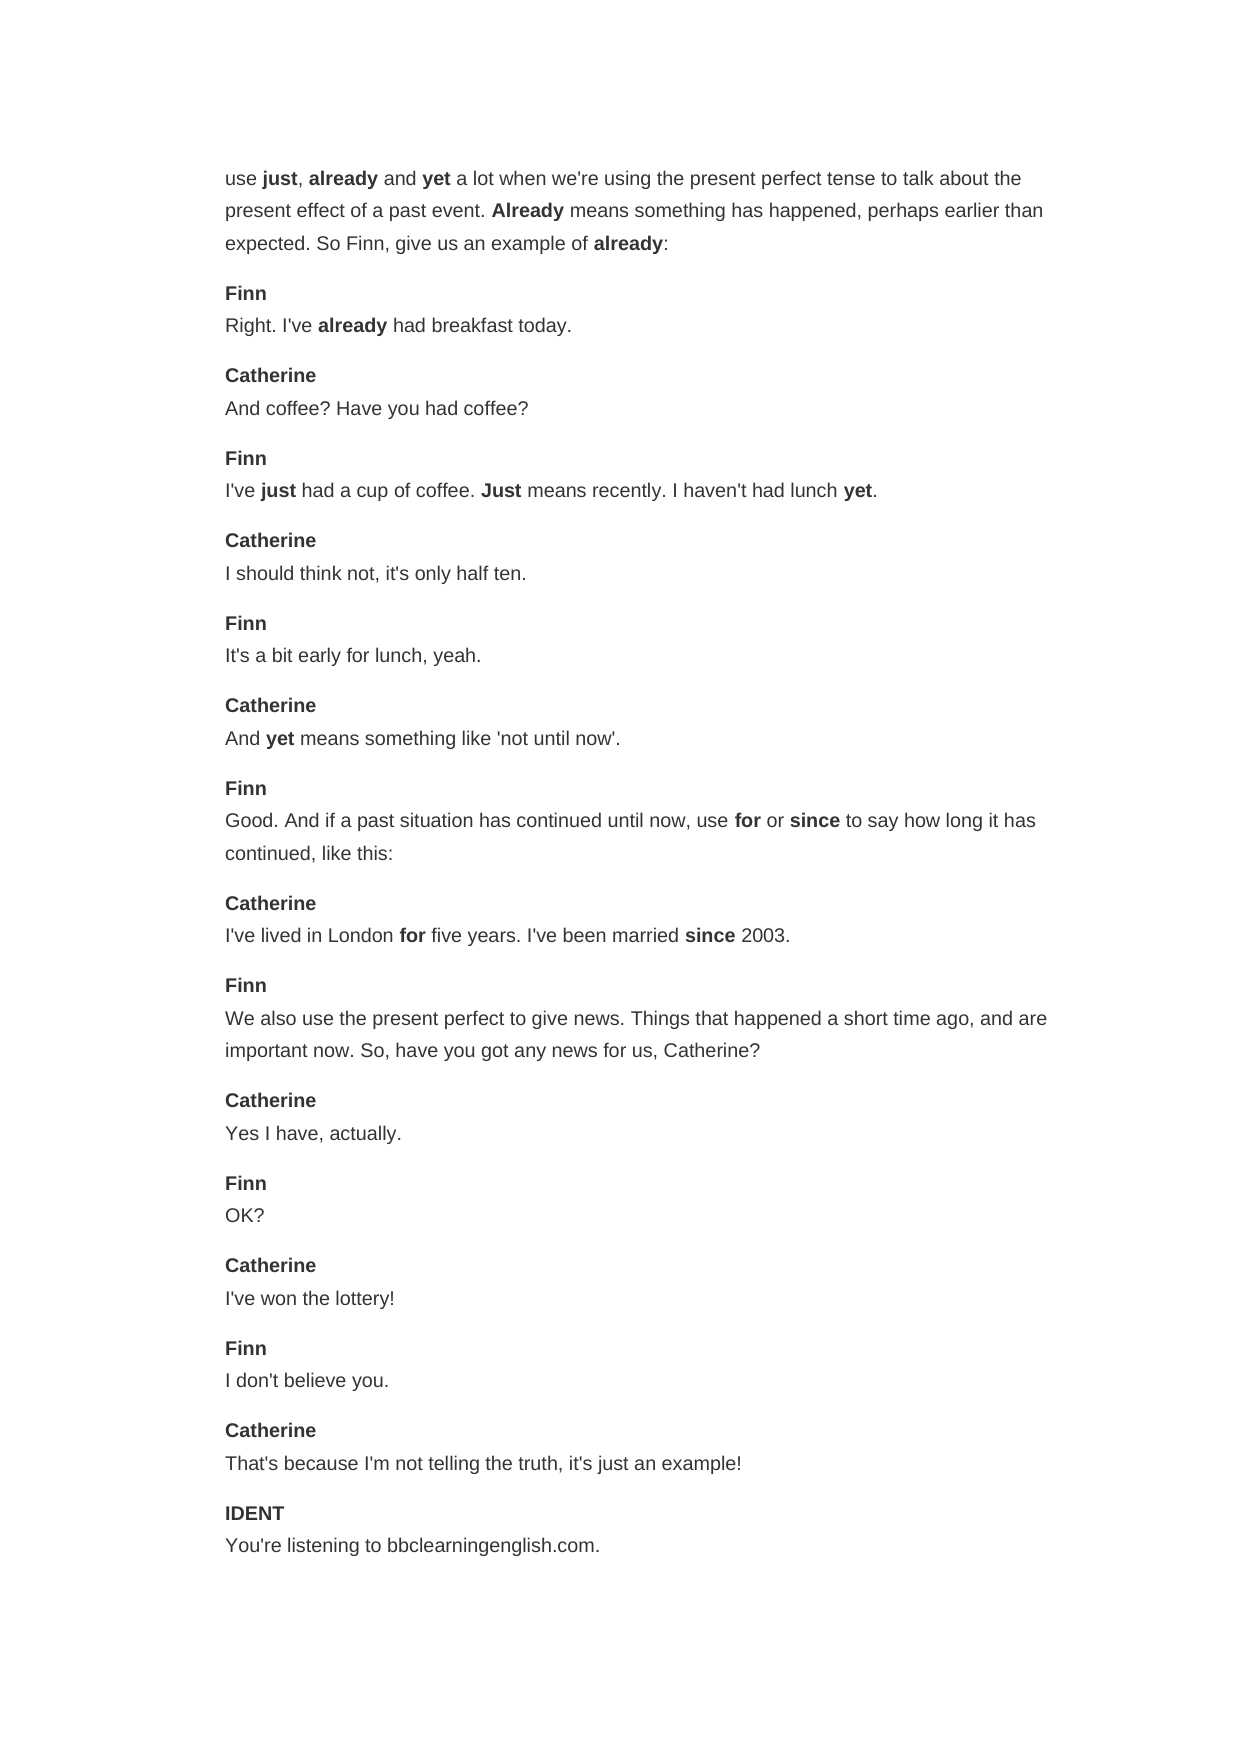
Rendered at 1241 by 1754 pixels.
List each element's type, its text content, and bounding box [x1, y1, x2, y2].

text IDENT You're listening to bbclearningenglish.com. [225, 1497, 1053, 1562]
text Finn Right. I've already had breakfast today. [225, 277, 1053, 342]
text Finn OK? [225, 1167, 1053, 1232]
text Catherine That's because I'm not telling the truth, it's just an example! [225, 1414, 1053, 1479]
text Finn Good. And if a past situation has continued until now, use for or since to say how long it has continued, like this: [225, 772, 1053, 869]
text Catherine I should think not, it's only half ten. [225, 524, 1053, 589]
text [225, 162, 1053, 259]
text Finn We also use the present perfect to give news. Things that happened a short time ago, and are important now. So, have you got any news for us, Catherine? [225, 969, 1053, 1067]
text Catherine And yet means something like 'not until now'. [225, 689, 1053, 754]
text Catherine Yes I have, actually. [225, 1084, 1053, 1149]
text Catherine And coffee? Have you had coffee? [225, 359, 1053, 424]
text Finn I don't believe you. [225, 1332, 1053, 1397]
text Catherine I've won the lottery! [225, 1249, 1053, 1314]
text Catherine I've lived in London for five years. I've been married since 2003. [225, 887, 1053, 952]
text Finn It's a bit early for lunch, yeah. [225, 607, 1053, 672]
text Finn I've just had a cup of coffee. Just means recently. I haven't had lunch yet. [225, 442, 1053, 507]
